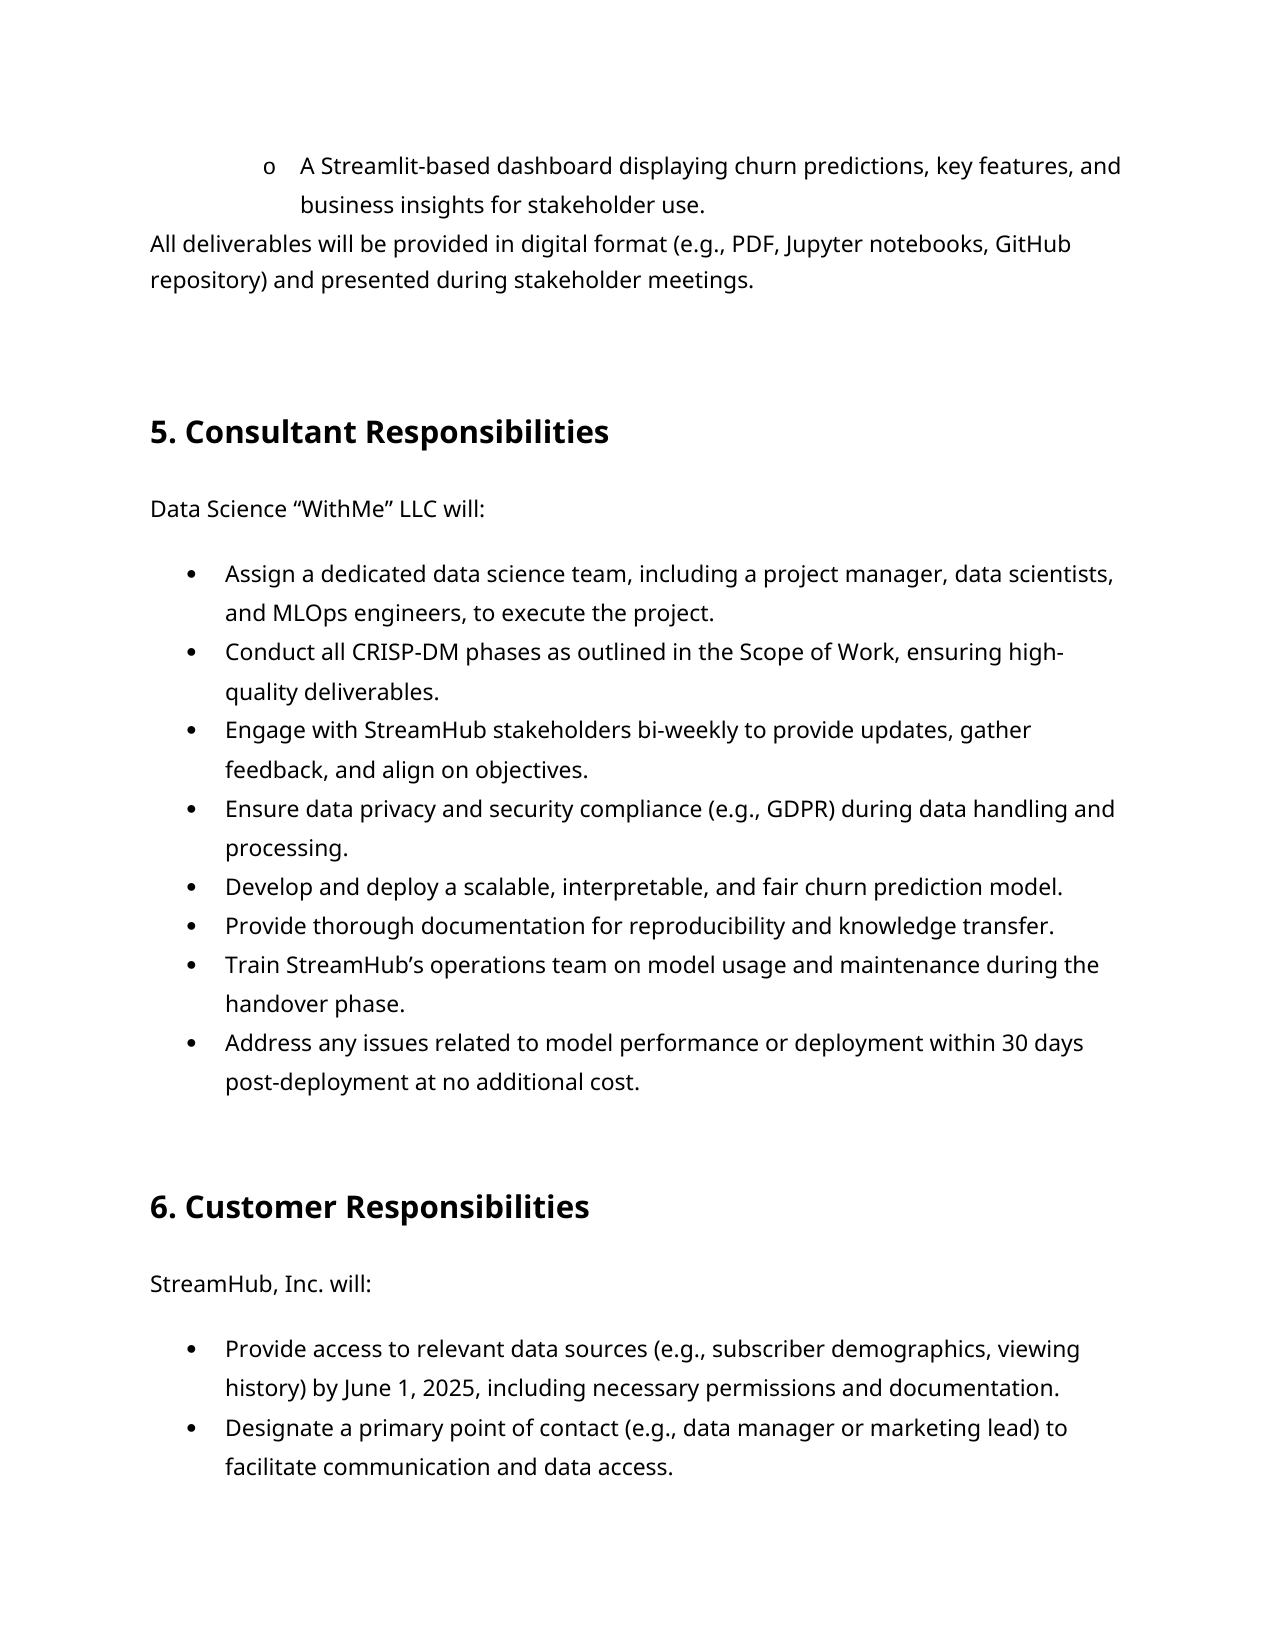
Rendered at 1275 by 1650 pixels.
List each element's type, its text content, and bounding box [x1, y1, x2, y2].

text StreamHub, Inc. will: [150, 1268, 1125, 1299]
list Conduct all CRISP-DM phases as outlined in the Scope of Work, ensuring high-quality deliverables. [187, 636, 1125, 707]
list Assign a dedicated data science team, including a project manager, data scientists, and MLOps engineers, to execute the project. [187, 558, 1125, 628]
text 6. Customer Responsibilities [150, 1185, 1125, 1228]
list A Streamlit-based dashboard displaying churn predictions, key features, and business insights for stakeholder use. [262, 150, 1125, 220]
list Train StreamHub’s operations team on model usage and maintenance during the handover phase. [187, 949, 1125, 1019]
list Provide thorough documentation for reproducibility and knowledge transfer. [187, 910, 1125, 941]
text 5. Consultant Responsibilities [150, 410, 1125, 453]
text All deliverables will be provided in digital format (e.g., PDF, Jupyter notebooks, GitHub repository) and presented during stakeholder meetings. [150, 228, 1125, 296]
text Data Science “WithMe” LLC will: [150, 493, 1125, 524]
list Ensure data privacy and security compliance (e.g., GDPR) during data handling and processing. [187, 793, 1125, 863]
list Develop and deploy a scalable, interpretable, and fair churn prediction model. [187, 871, 1125, 902]
list Address any issues related to model performance or deployment within 30 days post-deployment at no additional cost. [187, 1027, 1125, 1097]
list Engage with StreamHub stakeholders bi-weekly to provide updates, gather feedback, and align on objectives. [187, 714, 1125, 785]
list Provide access to relevant data sources (e.g., subscriber demographics, viewing history) by June 1, 2025, including necessary permissions and documentation. [187, 1333, 1125, 1404]
list Designate a primary point of contact (e.g., data manager or marketing lead) to facilitate communication and data access. [187, 1411, 1125, 1482]
